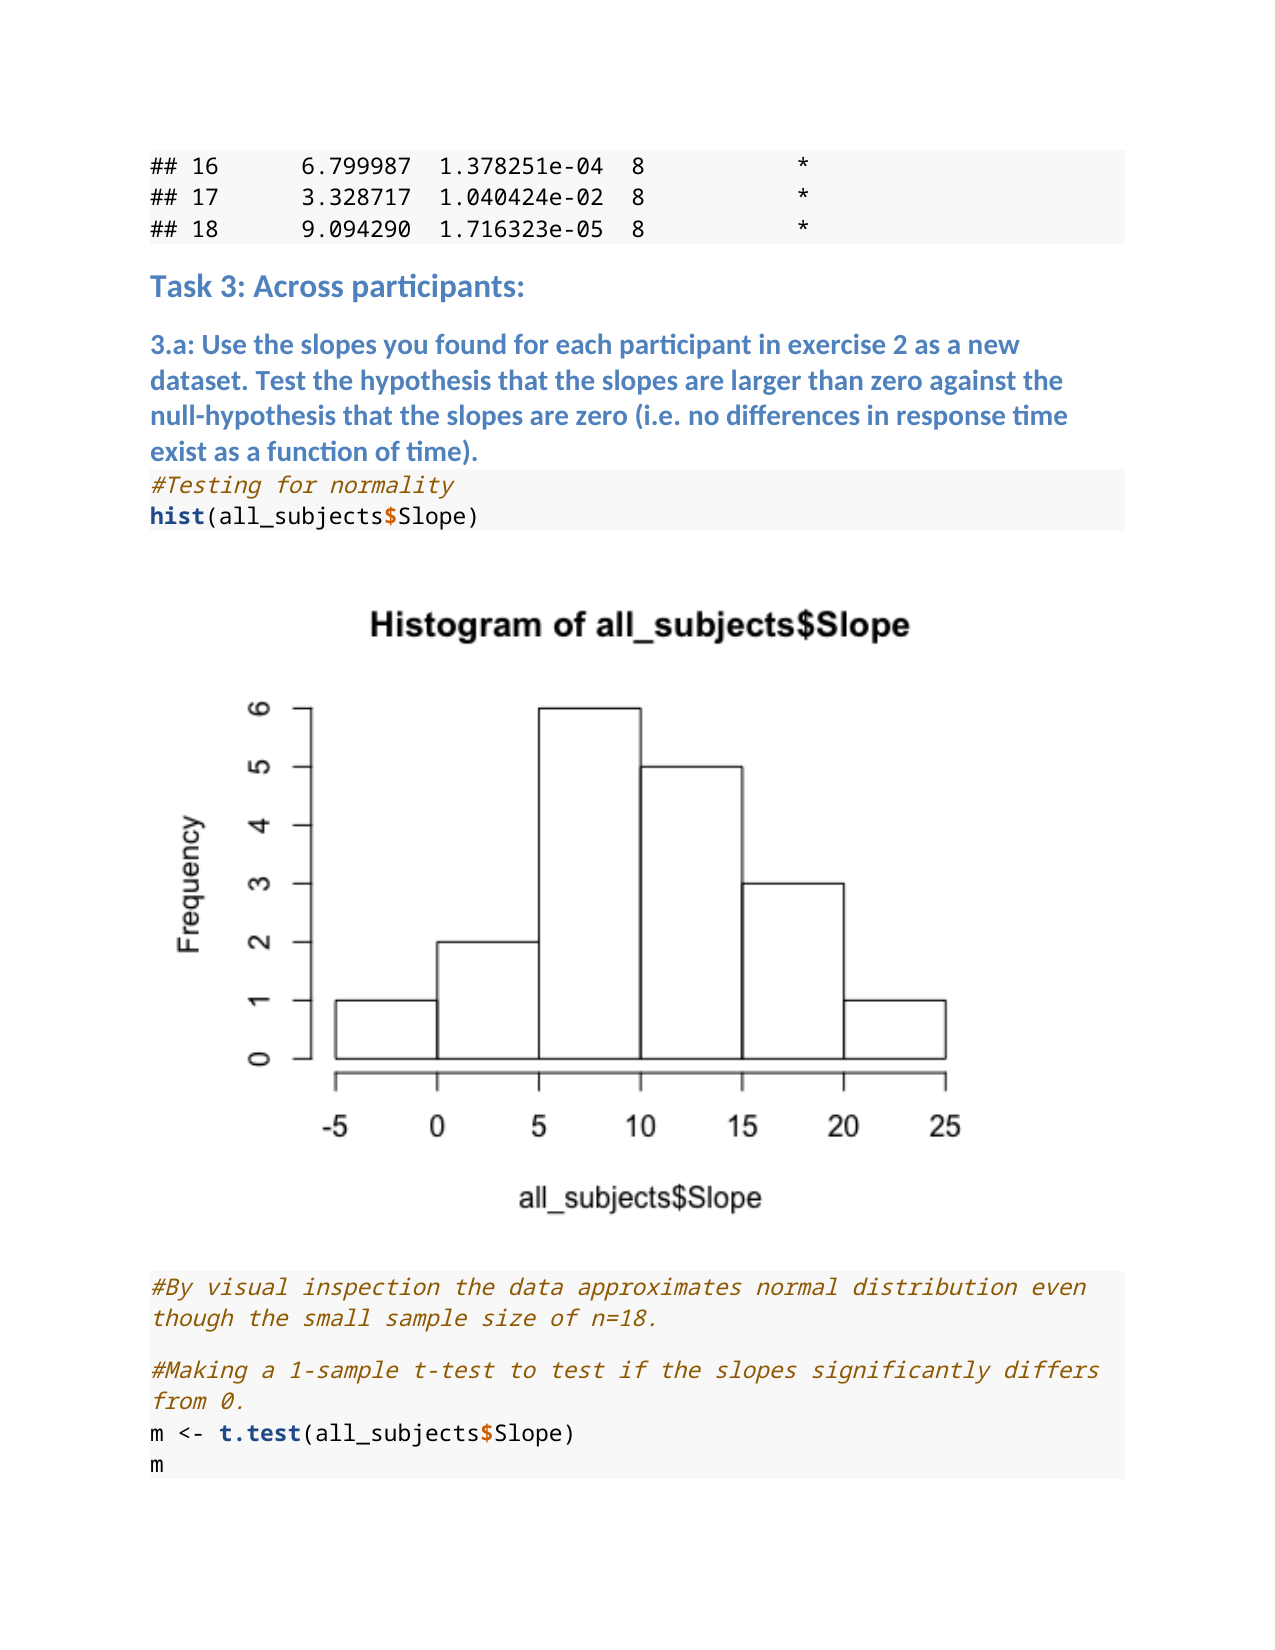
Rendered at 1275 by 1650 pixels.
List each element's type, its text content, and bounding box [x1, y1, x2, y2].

text #Making a 1-sample t-test to test if the slopes significantly differs from 0. m <- t.test(all_subjects$Slope) m [164, 1354, 1125, 1479]
picture [168, 552, 1044, 1252]
text #By visual inspection the data approximates normal distribution even though the small sample size of n=18. [659, 1271, 1125, 1333]
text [150, 150, 1125, 244]
subtitle 3.a: Use the slopes you found for each participant in exercise 2 as a new dataset. Test the hypothesis that the slopes are larger than zero against the null-hypothesis that the slopes are zero (i.e. no differences in response time exist as a function of time). [150, 326, 1125, 469]
text #Testing for normality hist(all_subjects$Slope) [452, 469, 1125, 531]
subtitle Task 3: Across participants: [150, 264, 1125, 305]
